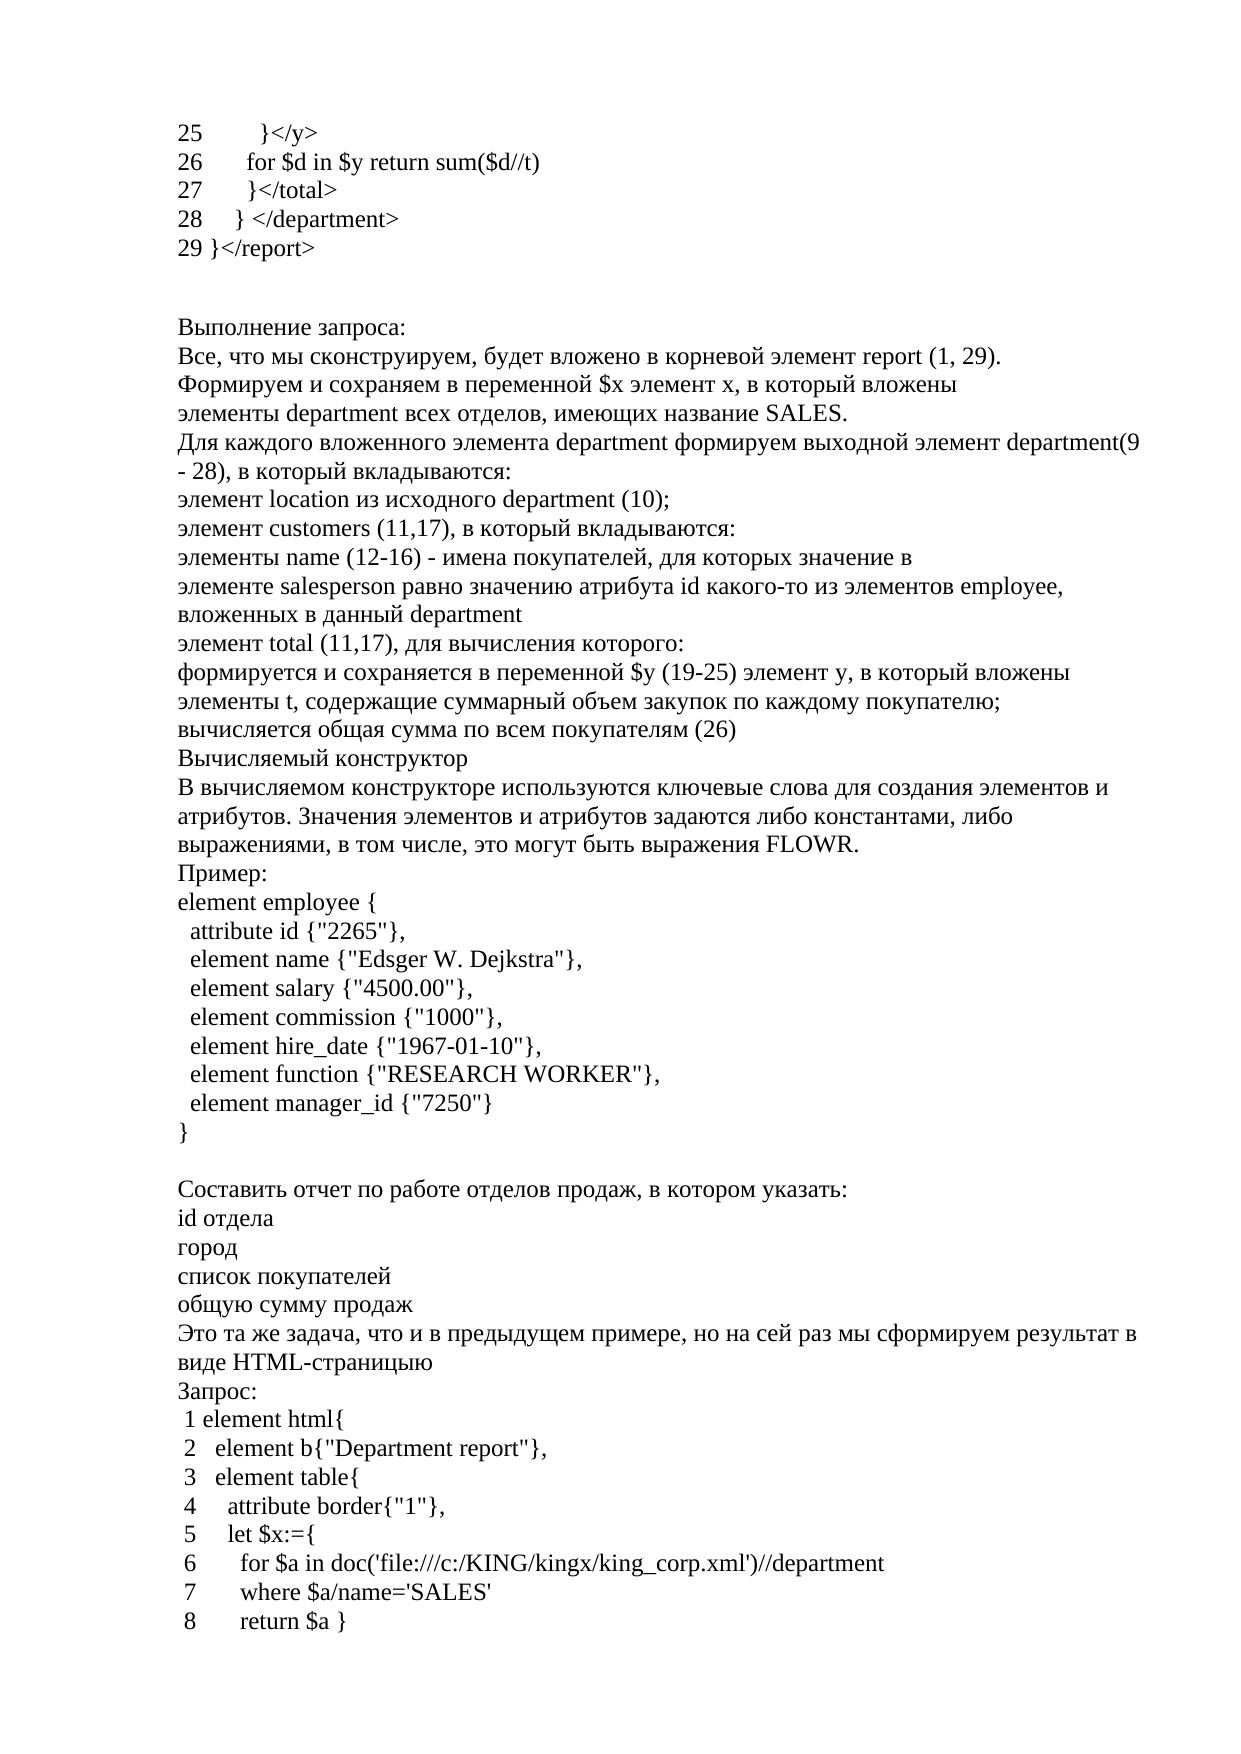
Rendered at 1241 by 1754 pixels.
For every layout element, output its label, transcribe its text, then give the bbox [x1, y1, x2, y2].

text element employee { [177, 887, 1152, 916]
text 4 attribute border{"1"}, [177, 1491, 1152, 1519]
text 28 } </department> [177, 204, 1152, 233]
text Это та же задача, что и в предыдущем примере, но на сей раз мы сформируем результат в виде HTML-страницыю [177, 1318, 1152, 1376]
text 29 }</report> [177, 233, 1152, 262]
text формируется и сохраняется в переменной $y (19-25) элемент y, в который вложены элементы t, содержащие суммарный объем закупок по каждому покупателю; [177, 657, 1152, 714]
text Составить отчет по работе отделов продаж, в котором указать: [177, 1174, 1152, 1203]
text 2 element b{"Department report"}, [177, 1433, 1152, 1462]
text элемент location из исходного department (10); [177, 484, 1152, 513]
text вычисляется общая сумма по всем покупателям (26) [177, 714, 1152, 743]
text Вычисляемый конструктор [177, 743, 1152, 772]
text } [177, 1117, 1152, 1146]
text общую сумму продаж [177, 1289, 1152, 1318]
text Формируем и сохраняем в переменной $x элемент x, в который вложены элементы department всех отделов, имеющих название SALES. [177, 369, 1152, 427]
text Запрос: [177, 1376, 1152, 1404]
text элемент customers (11,17), в который вкладываются: [177, 513, 1152, 542]
text element hire_date {"1967-01-10"}, [177, 1031, 1152, 1059]
text Для каждого вложенного элемента department формируем выходной элемент department(9 - 28), в который вкладываются: [177, 427, 1152, 484]
text 26 for $d in $y return sum($d//t) [177, 147, 1152, 176]
text элементы name (12-16) - имена покупателей, для которых значение в элементе salesperson равно значению атрибута id какого-то из элементов employee, вложенных в данный department [177, 542, 1152, 628]
text attribute id {"2265"}, [177, 916, 1152, 944]
text 8 return $a } [177, 1606, 1152, 1634]
text id отдела [177, 1203, 1152, 1232]
text город [177, 1232, 1152, 1261]
text 3 element table{ [177, 1462, 1152, 1491]
text 7 where $a/name='SALES' [177, 1577, 1152, 1606]
text element function {"RESEARCH WORKER"}, [177, 1059, 1152, 1088]
text 6 for $a in doc('file:///c:/KING/kingx/king_corp.xml')//department [177, 1548, 1152, 1577]
text 27 }</total> [177, 176, 1152, 204]
text element manager_id {"7250"} [177, 1088, 1152, 1117]
text 5 let $x:={ [177, 1519, 1152, 1548]
text 25 }</y> [177, 118, 1152, 147]
text Все, что мы сконструируем, будет вложено в корневой элемент report (1, 29). [177, 341, 1152, 369]
text список покупателей [177, 1261, 1152, 1289]
text element name {"Edsger W. Dejkstra"}, [177, 944, 1152, 973]
text element salary {"4500.00"}, [177, 973, 1152, 1002]
text element commission {"1000"}, [177, 1002, 1152, 1031]
text В вычисляемом конструкторе используются ключевые слова для создания элементов и атрибутов. Значения элементов и атрибутов задаются либо константами, либо выражениями, в том числе, это могут быть выражения FLOWR. [177, 772, 1152, 858]
text элемент total (11,17), для вычисления которого: [177, 628, 1152, 657]
text Выполнение запроса: [177, 312, 1152, 341]
text Пример: [177, 858, 1152, 887]
text 1 element html{ [177, 1404, 1152, 1433]
